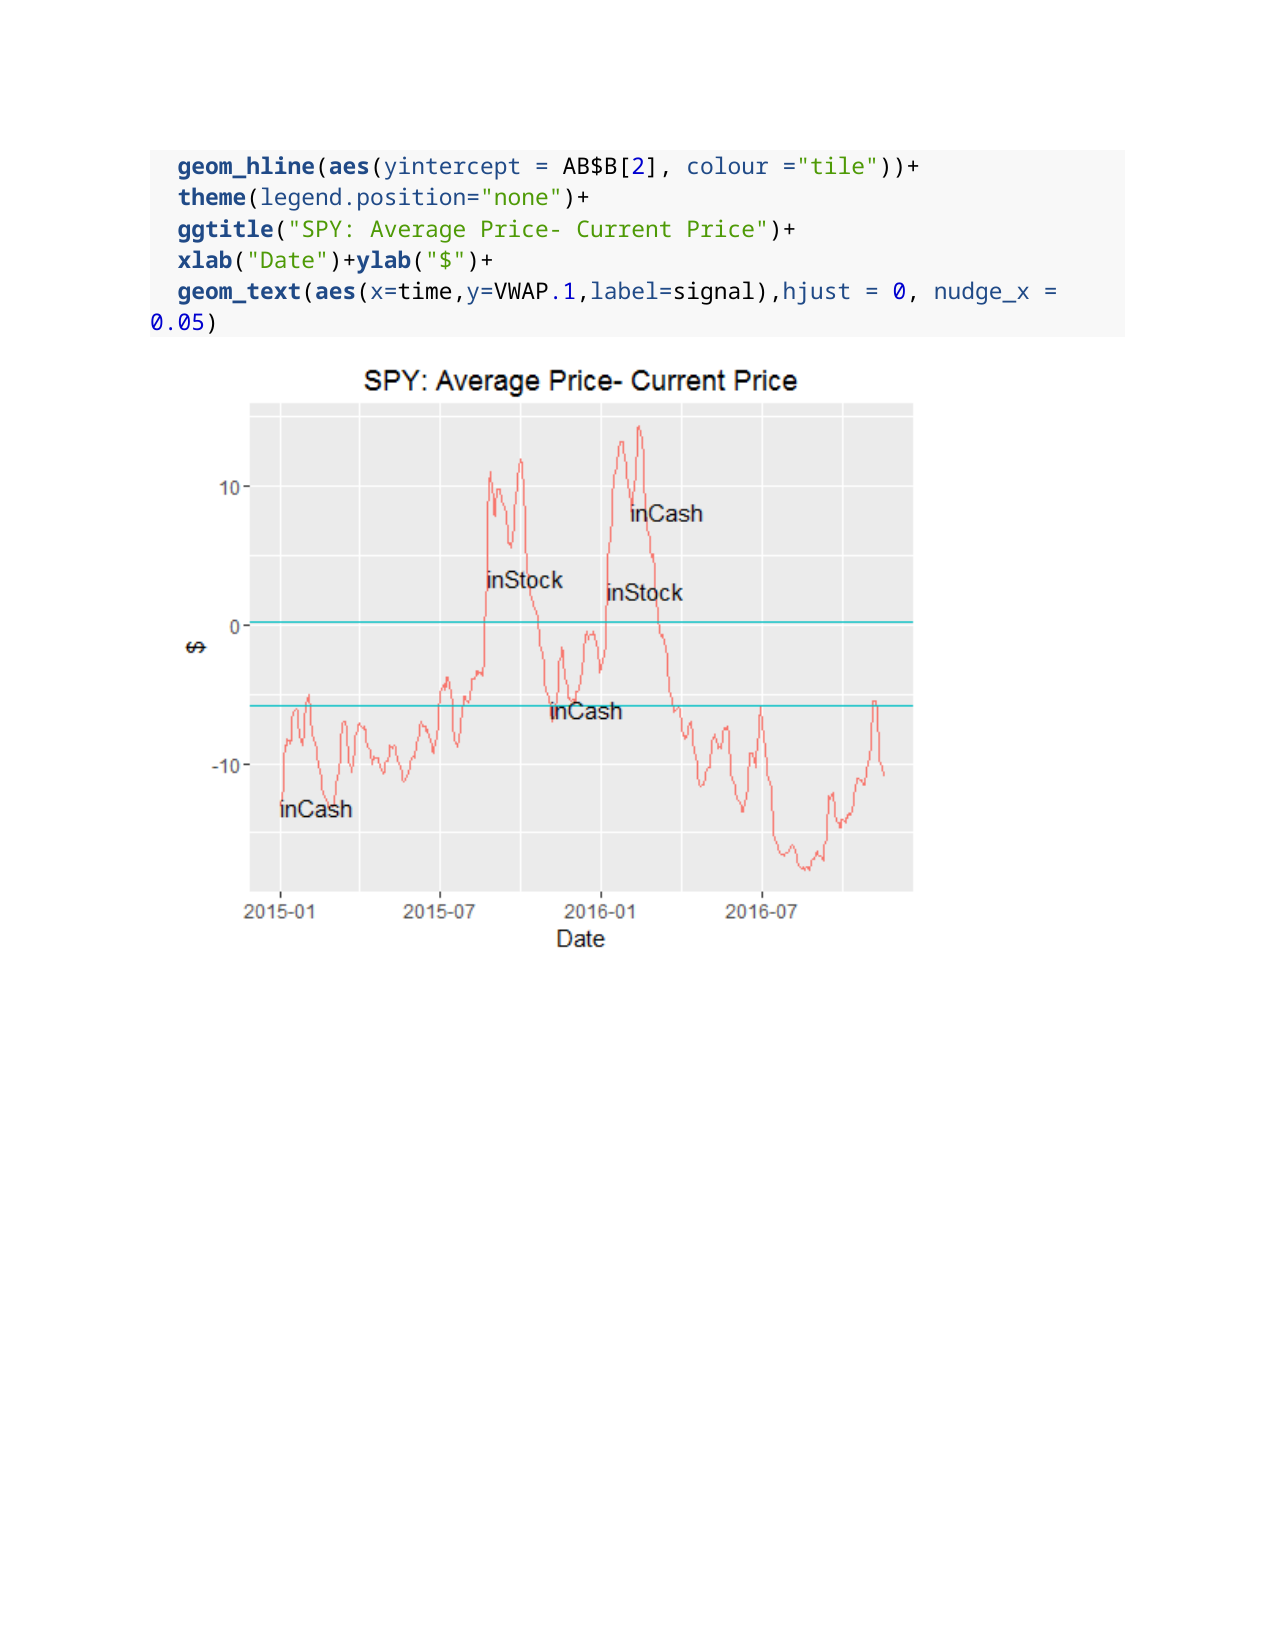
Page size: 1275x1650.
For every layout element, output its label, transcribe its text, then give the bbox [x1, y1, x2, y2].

picture [168, 356, 925, 963]
